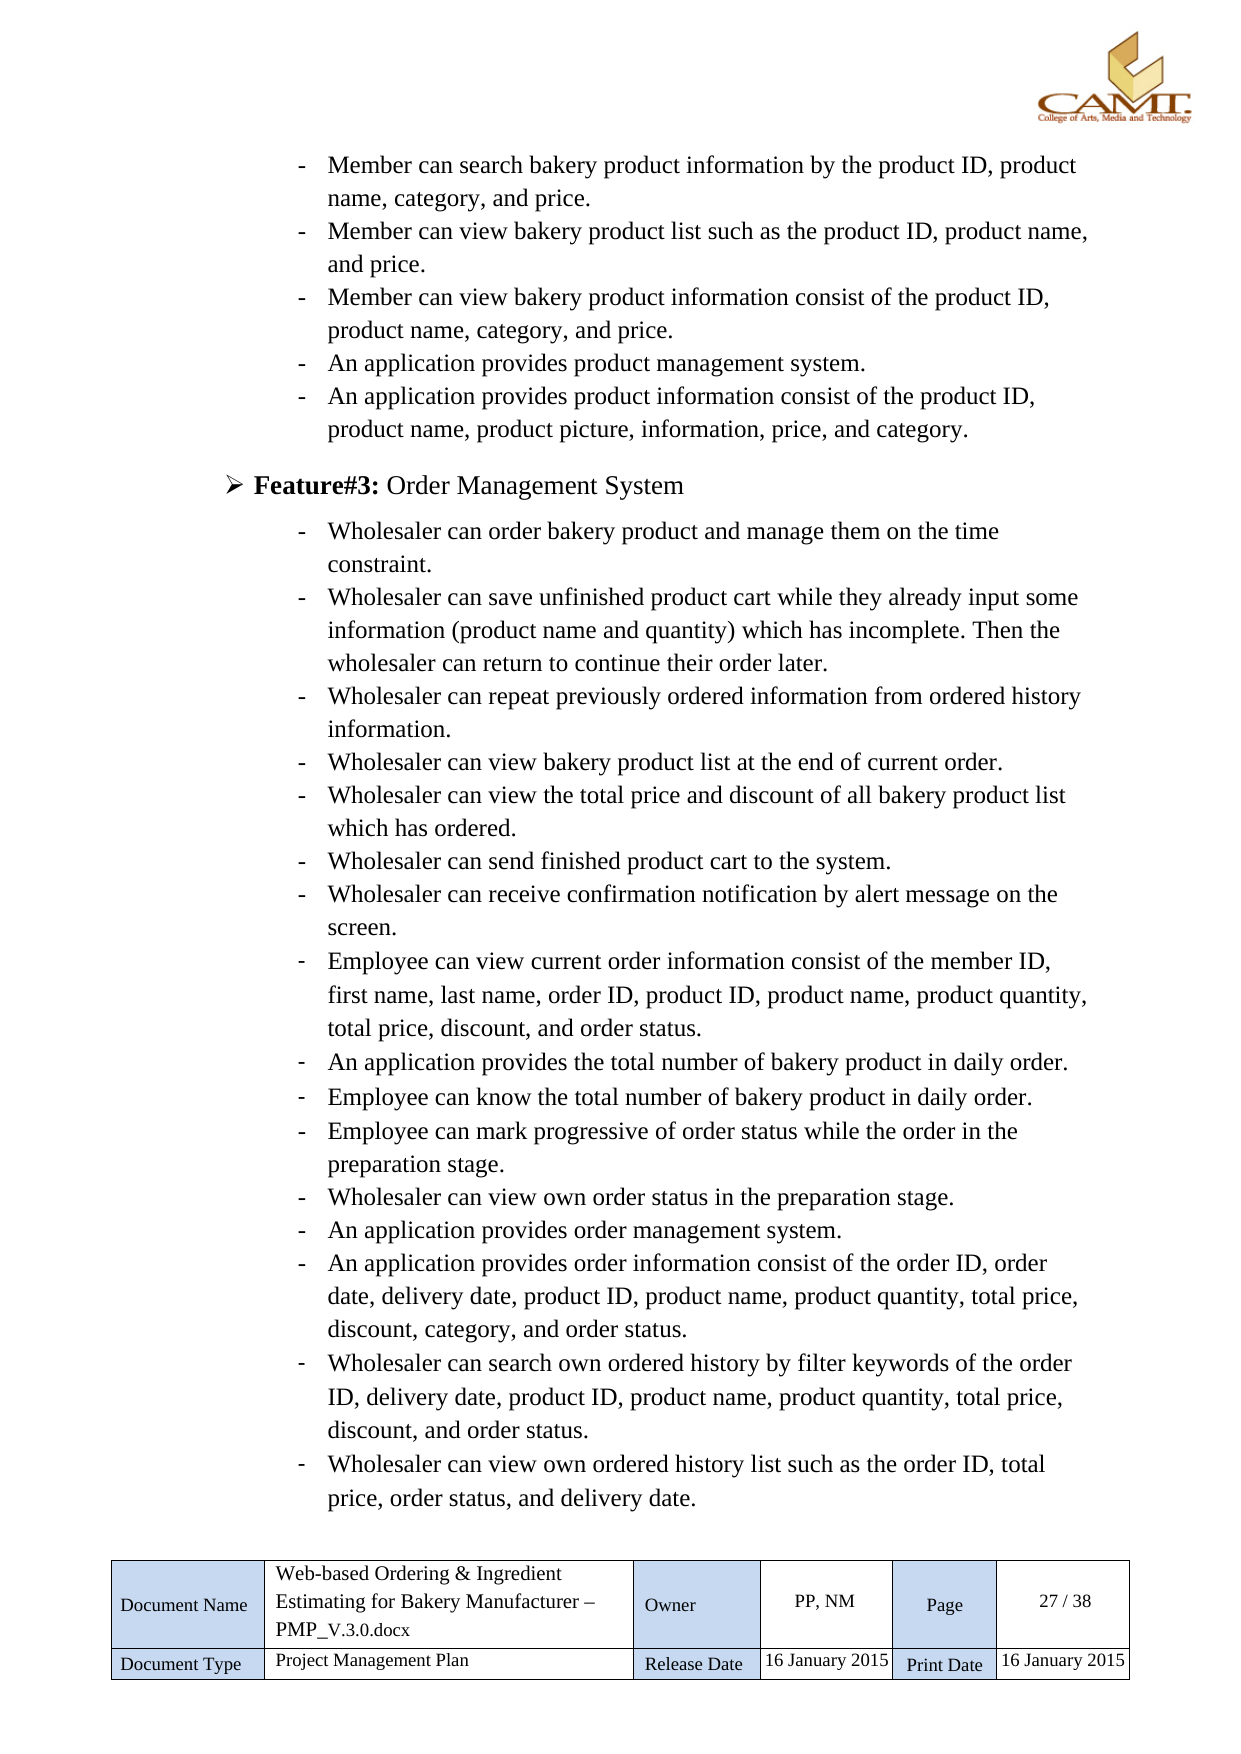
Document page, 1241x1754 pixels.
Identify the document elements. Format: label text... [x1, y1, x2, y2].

picture [1029, 25, 1196, 125]
list - Wholesaler can view own order status in the preparation stage. [298, 1182, 1090, 1211]
list - Wholesaler can receive confirmation notification by alert message on the screen. [298, 879, 1090, 941]
list - Member can view bakery product list such as the product ID, product name, and price. [298, 216, 1090, 278]
list - Wholesaler can view the total price and discount of all bakery product list which has ordered. [298, 780, 1090, 842]
list - Wholesaler can send finished product cart to the system. [298, 846, 1090, 875]
list - Wholesaler can order bakery product and manage them on the time constraint. [298, 516, 1090, 578]
list - Wholesaler can view bakery product list at the end of current order. [298, 747, 1090, 776]
list - An application provides product information consist of the product ID, product name, product picture, information, price, and category. [298, 381, 1090, 443]
list Wholesaler can view own ordered history list such as the order ID, total price, order status, and delivery date. [298, 1448, 1090, 1512]
list - Member can search bakery product information by the product ID, product name, category, and price. [298, 150, 1090, 212]
list - An application provides order information consist of the order ID, order date, delivery date, product ID, product name, product quantity, total price, discount, category, and order status. [298, 1248, 1090, 1343]
list Feature#3: Order Management System [224, 469, 1090, 500]
list - Employee can mark progressive of order status while the order in the preparation stage. [298, 1116, 1090, 1178]
list Employee can view current order information consist of the member ID, first name, last name, order ID, product ID, product name, product quantity, total price, discount, and order status. [298, 945, 1090, 1042]
list Wholesaler can search own ordered history by filter keywords of the order ID, delivery date, product ID, product name, product quantity, total price, discount, and order status. [298, 1347, 1090, 1444]
list - Wholesaler can repeat previously ordered information from ordered history information. [298, 681, 1090, 743]
list - An application provides order management system. [298, 1215, 1090, 1244]
list - Member can view bakery product information consist of the product ID, product name, category, and price. [298, 282, 1090, 344]
list - Wholesaler can save unfinished product cart while they already input some information (product name and quantity) which has incomplete. Then the wholesaler can return to continue their order later. [298, 582, 1090, 677]
list - An application provides product management system. [298, 348, 1090, 377]
list Employee can know the total number of bakery product in daily order. [298, 1081, 1090, 1112]
list An application provides the total number of bakery product in daily order. [298, 1046, 1090, 1077]
